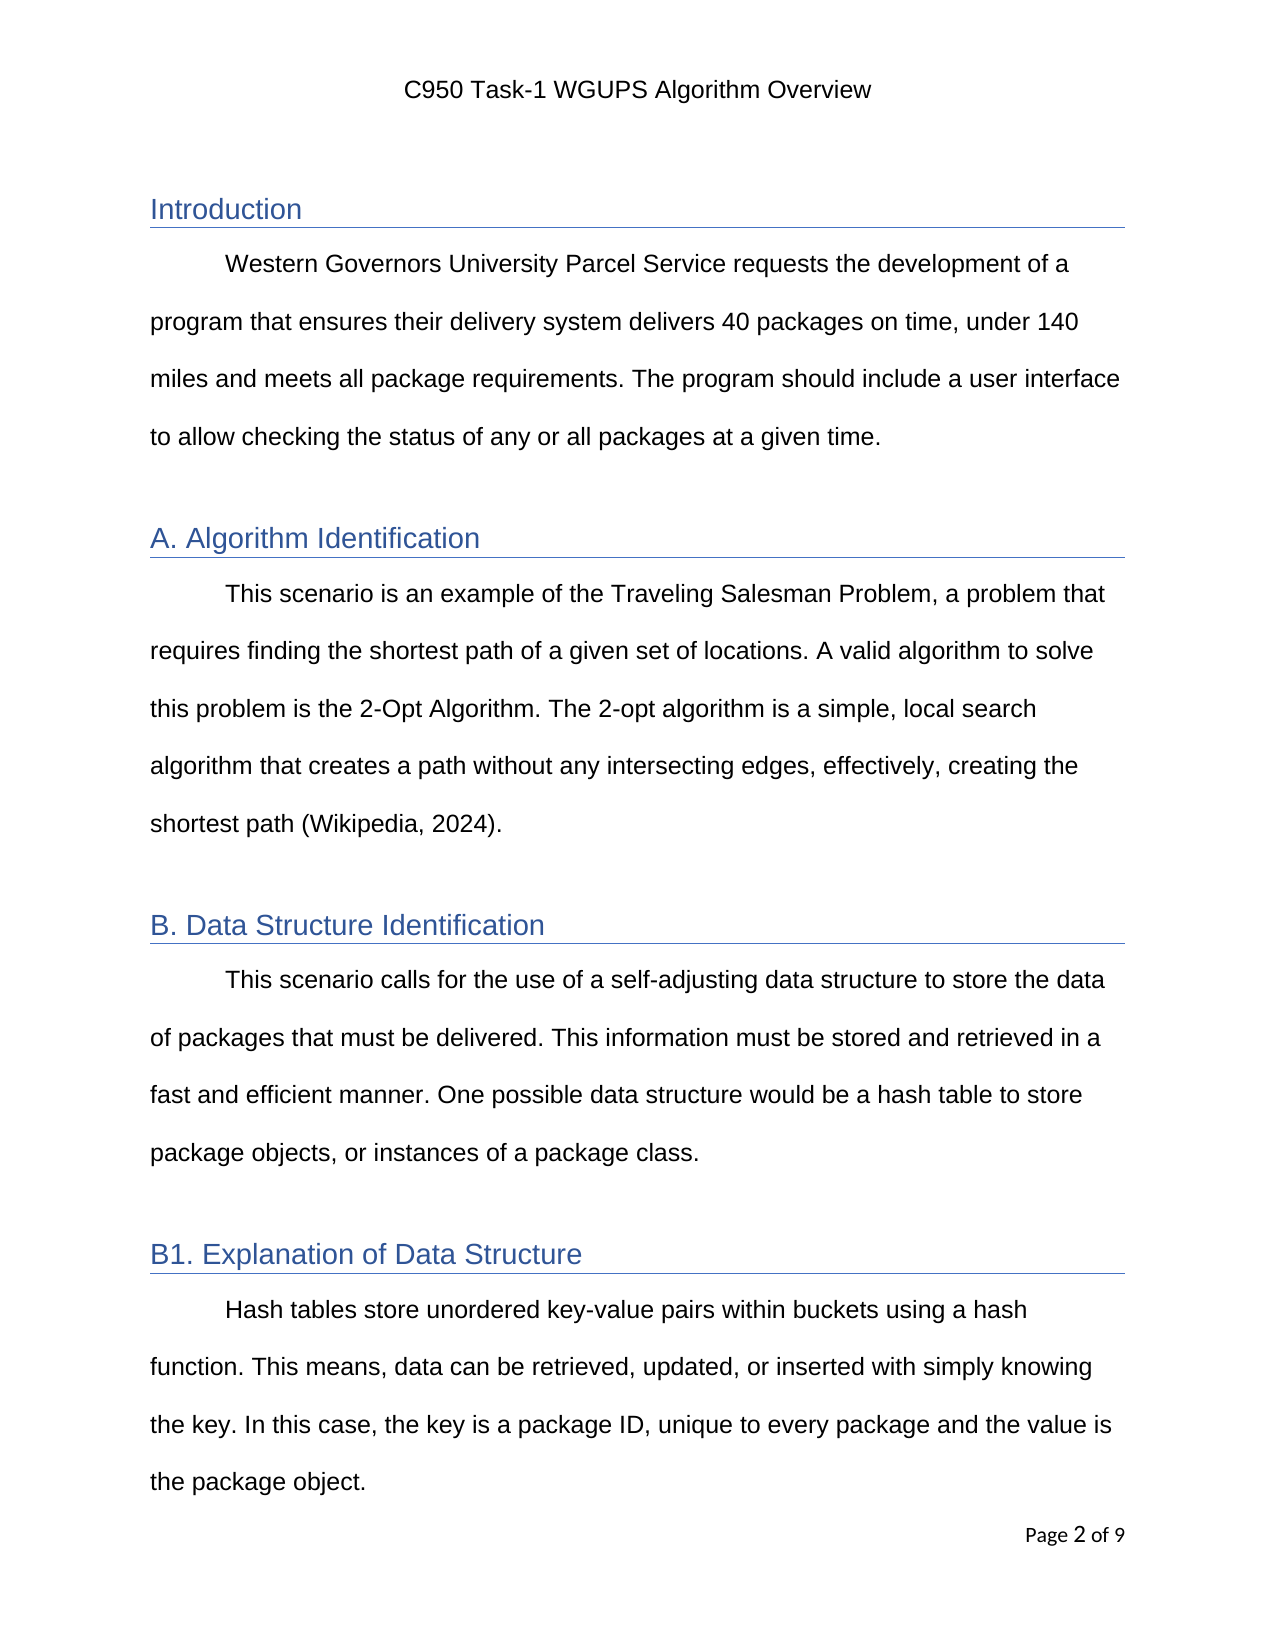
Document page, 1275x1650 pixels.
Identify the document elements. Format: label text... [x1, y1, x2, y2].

subtitle A. Algorithm Identification [150, 521, 1125, 557]
text This scenario calls for the use of a self-adjusting data structure to store the data of packages that must be delivered. This information must be stored and retrieved in a fast and efficient manner. One possible data structure would be a hash table to store package objects, or instances of a package class. [150, 965, 1125, 1167]
subtitle B. Data Structure Identification [150, 908, 1125, 943]
text Western Governors University Parcel Service requests the development of a program that ensures their delivery system delivers 40 packages on time, under 140 miles and meets all package requirements. The program should include a user interface to allow checking the status of any or all packages at a given time. [150, 249, 1125, 451]
text This scenario is an example of the Traveling Salesman Problem, a problem that requires finding the shortest path of a given set of locations. A valid algorithm to solve this problem is the 2-Opt Algorithm. The 2-opt algorithm is a simple, local search algorithm that creates a path without any intersecting edges, effectively, creating the shortest path (Wikipedia, 2024). [150, 578, 1125, 837]
subtitle B1. Explanation of Data Structure [150, 1237, 1125, 1273]
text Hash tables store unordered key-value pairs within buckets using a hash function. This means, data can be retrieved, updated, or inserted with simply knowing the key. In this case, the key is a package ID, unique to every package and the value is the package object. [150, 1294, 1125, 1496]
subtitle Introduction [150, 192, 1125, 227]
